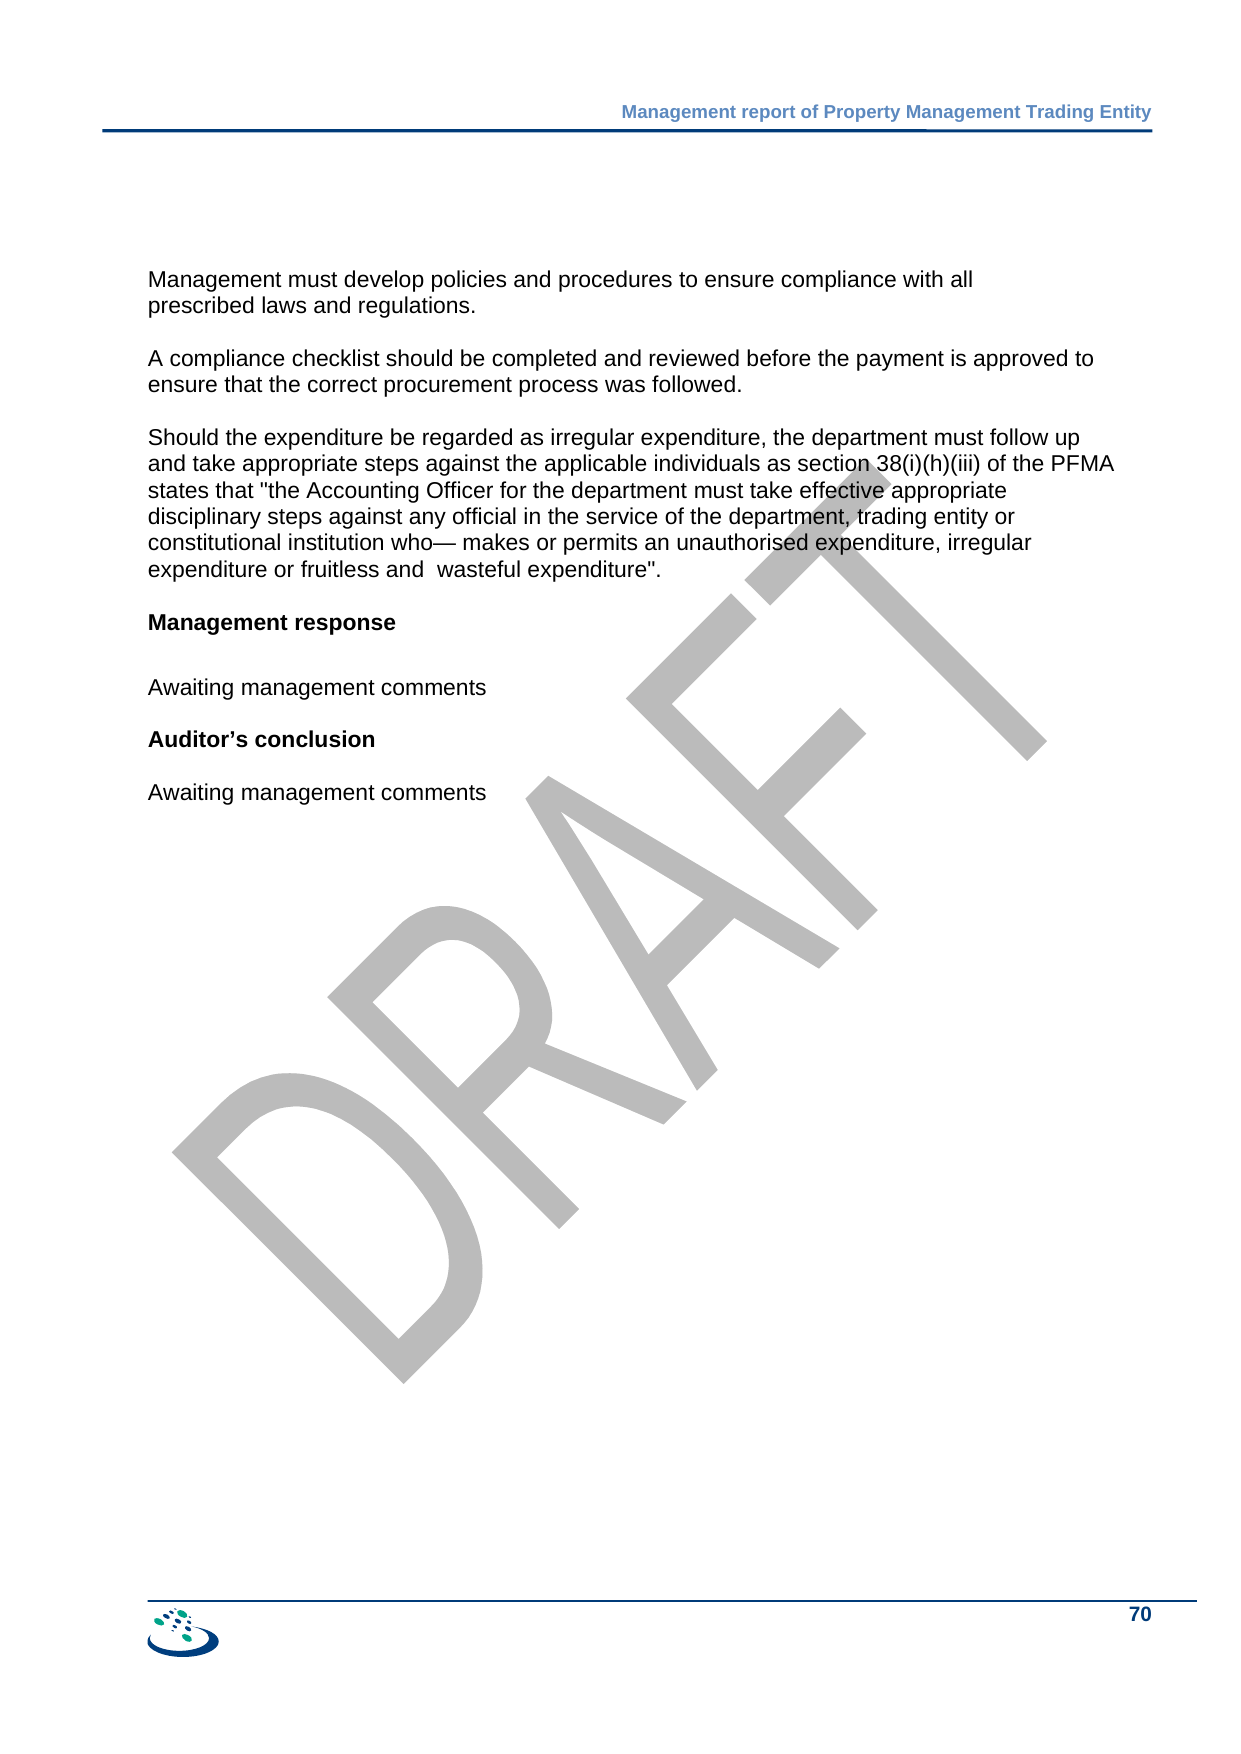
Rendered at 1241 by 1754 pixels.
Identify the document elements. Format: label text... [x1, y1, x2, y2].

text Should the expenditure be regarded as irregular expenditure, the department must follow up and take appropriate steps against the applicable individuals as section 38(i)(h)(iii) of the PFMA states that "the Accounting Officer for the department must take effective appropriate disciplinary steps against any official in the service of the department, trading entity or constitutional institution who— makes or permits an unauthorised expenditure, irregular expenditure or fruitless and wasteful expenditure". [148, 424, 1122, 582]
text Awaiting management comments [148, 779, 1122, 805]
text Awaiting management comments [148, 674, 1122, 700]
text Management must develop policies and procedures to ensure compliance with all prescribed laws and regulations. [148, 266, 1122, 318]
text Management response [148, 608, 1122, 635]
text Auditor’s conclusion [148, 726, 1122, 753]
text A compliance checklist should be completed and reviewed before the payment is approved to ensure that the correct procurement process was followed. [148, 345, 1122, 398]
